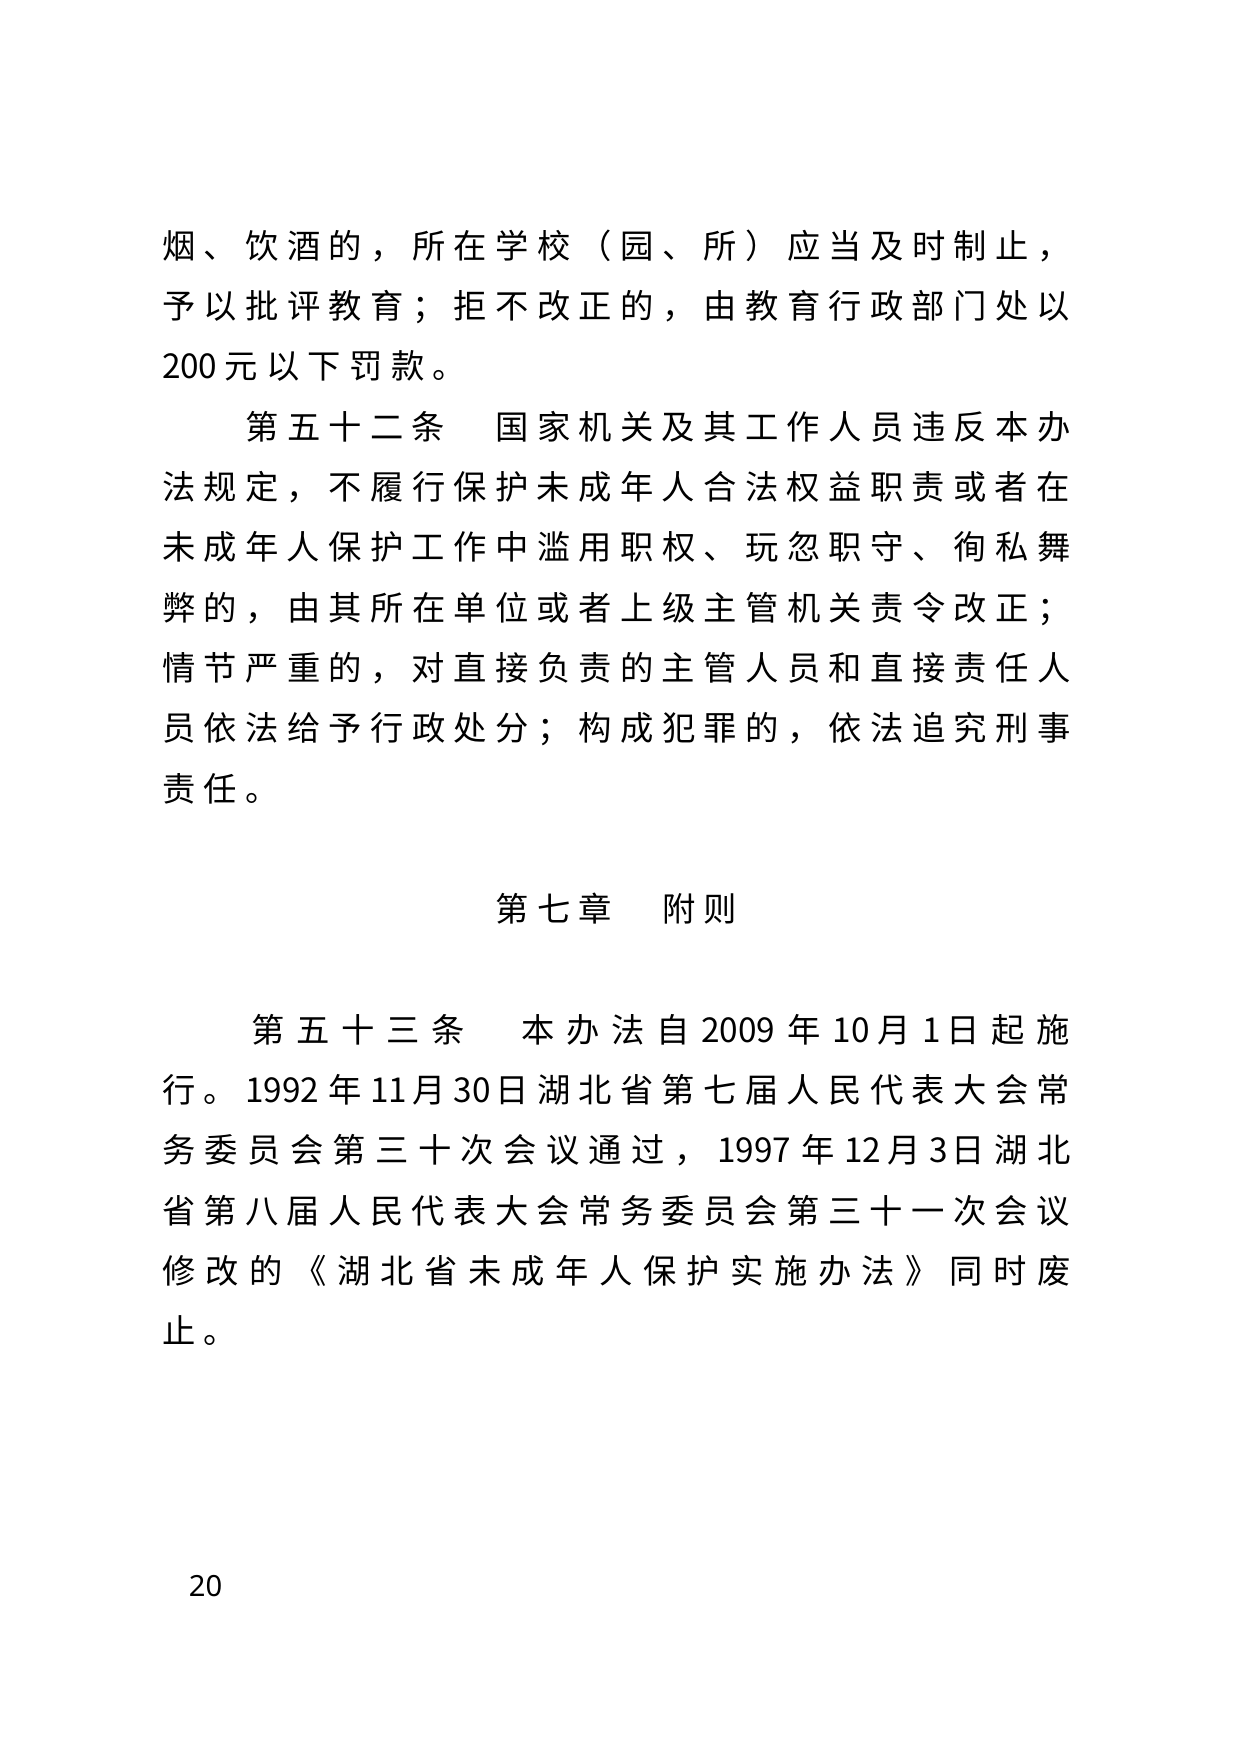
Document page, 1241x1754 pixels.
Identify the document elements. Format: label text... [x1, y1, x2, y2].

text 第五十三条 本办法自2009年10月1日起施行。1992年11月30日湖北省第七届人民代表大会常务委员会第三十次会议通过，1997年12月3日湖北省第八届人民代表大会常务委员会第三十一次会议修改的《湖北省未成年人保护实施办法》同时废止。 [162, 998, 1078, 1359]
text 第五十二条 国家机关及其工作人员违反本办法规定，不履行保护未成年人合法权益职责或者在未成年人保护工作中滥用职权、玩忽职守、徇私舞弊的，由其所在单位或者上级主管机关责令改正；情节严重的，对直接负责的主管人员和直接责任人员依法给予行政处分；构成犯罪的，依法追究刑事责任。 [162, 394, 1078, 817]
text 第七章 附则 [162, 877, 1078, 937]
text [162, 213, 1078, 394]
